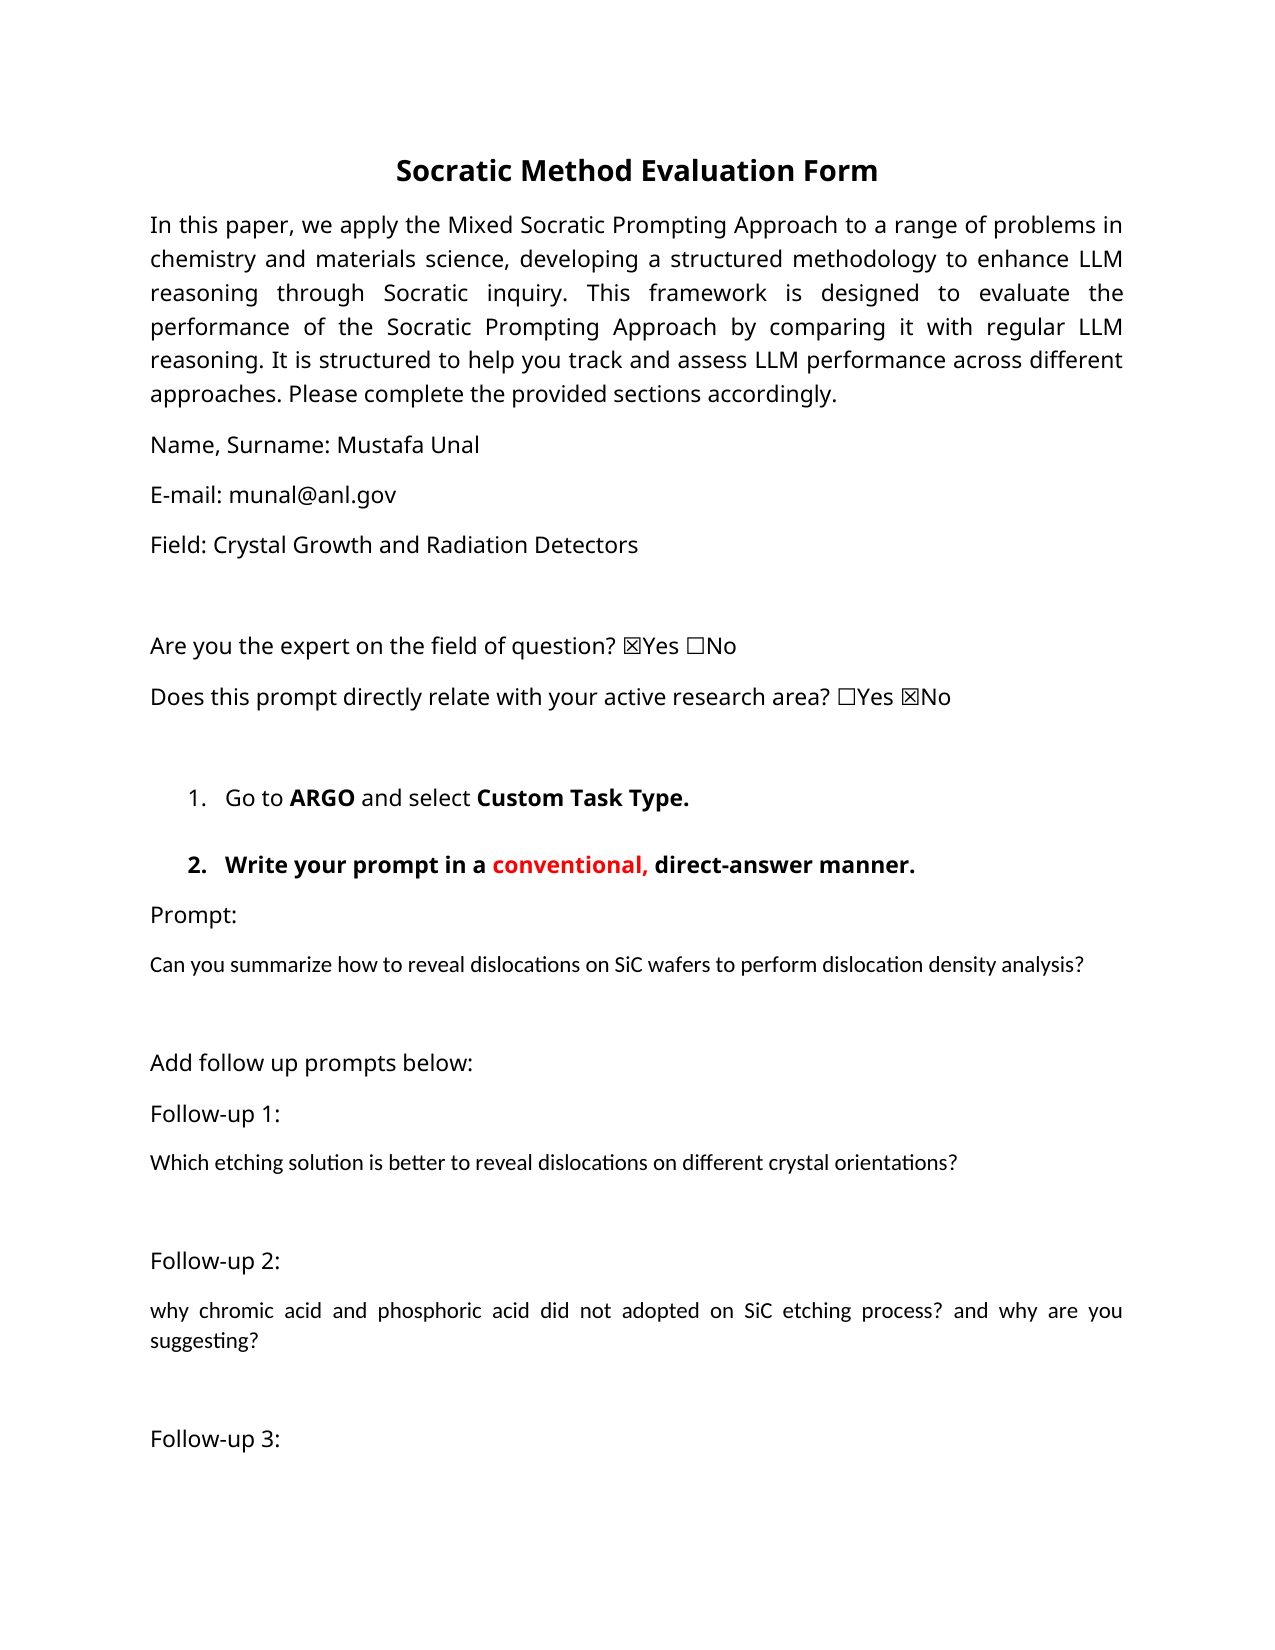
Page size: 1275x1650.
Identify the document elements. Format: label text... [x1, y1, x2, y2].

text Follow-up 2: [150, 1245, 1125, 1277]
text Name, Surname: [150, 429, 1125, 460]
list Go to ARGO and select Custom Task Type. [187, 782, 1125, 813]
text Prompt: [150, 899, 1125, 931]
text E-mail: [150, 479, 1125, 510]
text Follow-up 3: [150, 1423, 1125, 1454]
text Socratic Method Evaluation Form [150, 150, 1125, 190]
text Follow-up 1: [150, 1098, 1125, 1129]
text In this paper, we apply the Mixed Socratic Prompting Approach to a range of problems in chemistry and materials science, developing a structured methodology to enhance LLM reasoning through Socratic inquiry. This framework is designed to evaluate the performance of the Socratic Prompting Approach by comparing it with regular LLM reasoning. It is structured to help you track and assess LLM performance across different approaches. Please complete the provided sections accordingly. [150, 209, 1125, 409]
text Field: [150, 529, 1125, 561]
text Are you the expert on the field of question? Yes No [150, 630, 1125, 662]
list Write your prompt in a conventional, direct-answer manner. [187, 849, 1125, 880]
text Does this prompt directly relate with your active research area? Yes No [150, 681, 1125, 712]
text Add follow up prompts below: [150, 1047, 1125, 1078]
